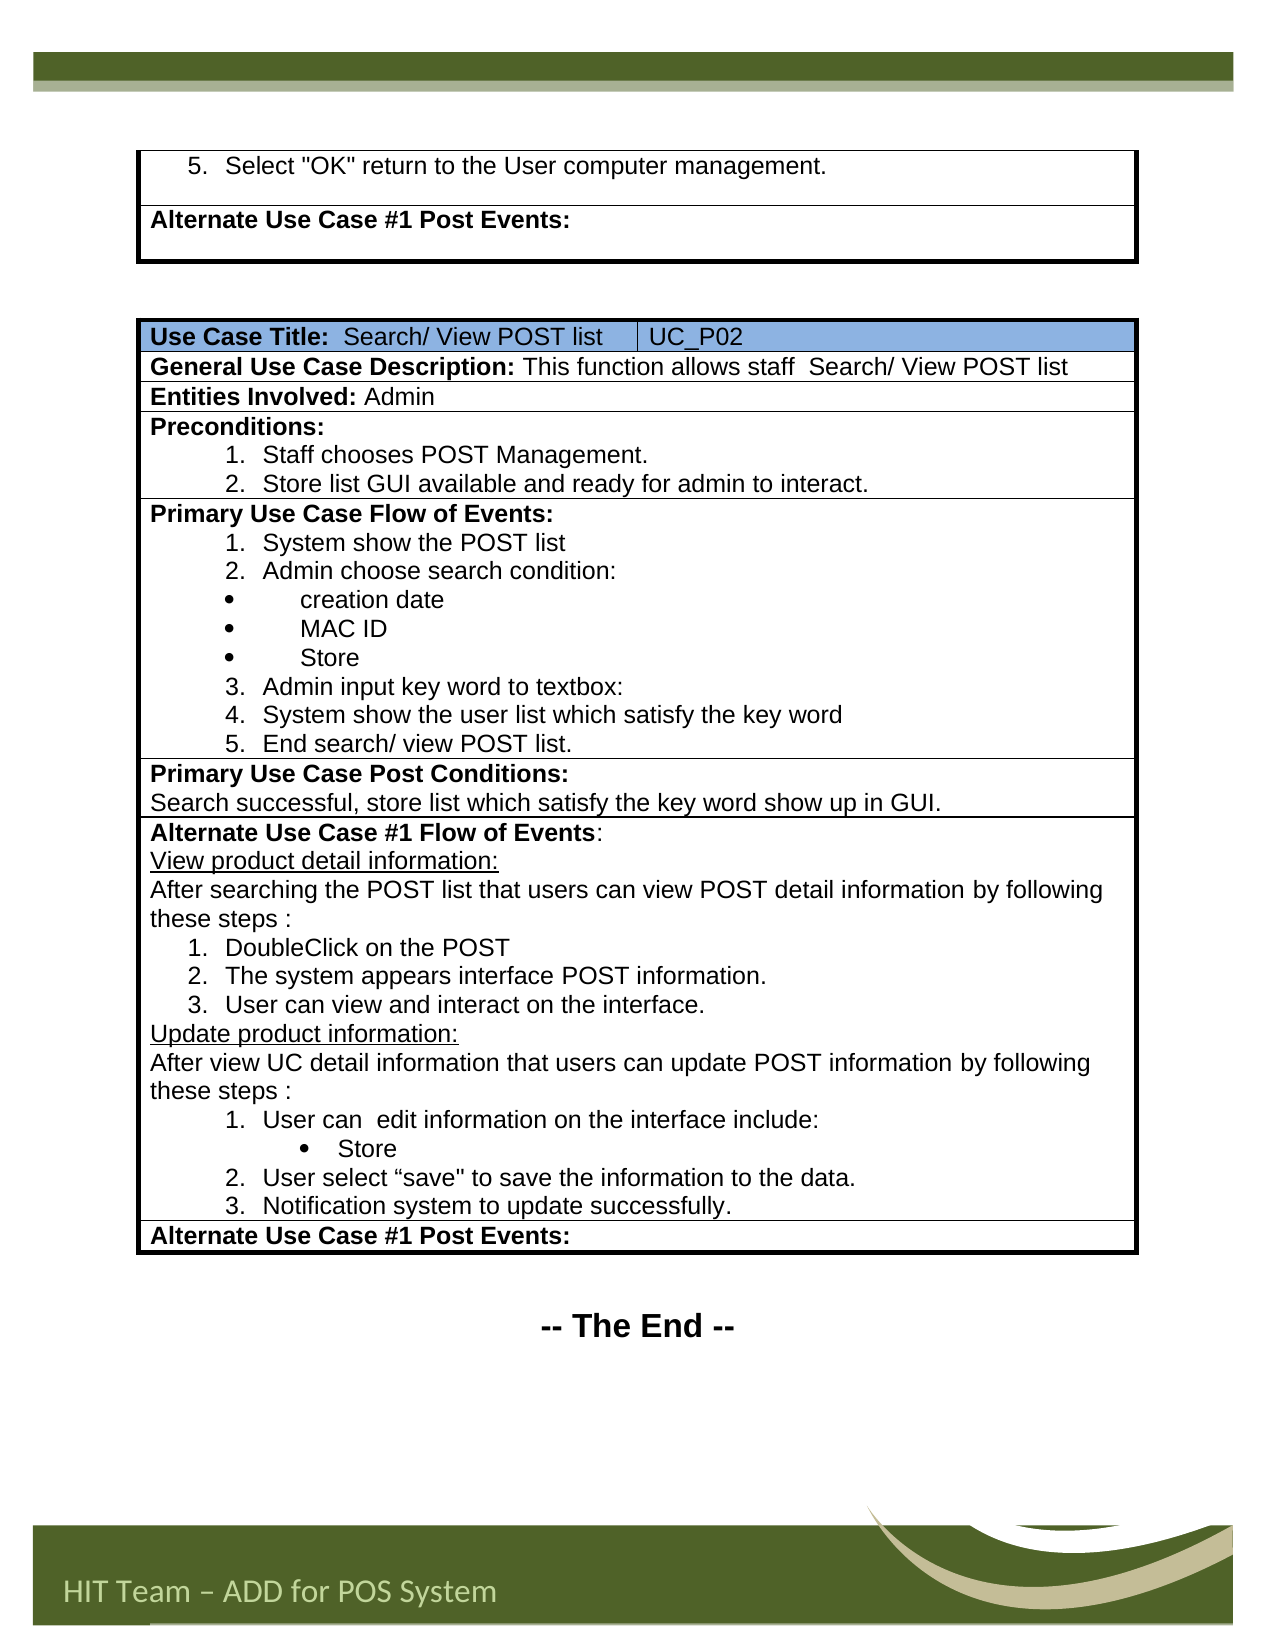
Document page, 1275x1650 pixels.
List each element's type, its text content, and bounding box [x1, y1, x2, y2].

table_header UC_P02 [638, 322, 1134, 351]
table_cell Alternate Use Case #1 Post Events: [141, 206, 1134, 259]
table_cell Entities Involved: Admin [141, 382, 1134, 411]
table_header Use Case Title: Search/ View POST list [141, 322, 637, 351]
table_cell Preconditions: Staff chooses POST Management. Store list GUI available and ready for admin to interact. [141, 412, 1134, 498]
text -- The End -- [150, 1306, 1125, 1344]
table_cell Alternate Use Case #1 Post Events: [141, 1221, 1134, 1250]
table_cell Primary Use Case Post Conditions: Search successful, store list which satisfy the key word show up in GUI. [141, 759, 1134, 816]
table_cell Primary Use Case Flow of Events: System show the POST list Admin choose search condition: creation date MAC ID Store Admin input key word to textbox: System show the user list which satisfy the key word End search/ view POST list. [141, 499, 1134, 758]
table_cell Alternate Use Case #1 Flow of Events: View product detail information: After searching the POST list that users can view POST detail information by following these steps : DoubleClick on the POST The system appears interface POST information. User can view and interact on the interface. Update product information: After view UC detail information that users can update POST information by following these steps : User can edit information on the interface include: Store User select “save" to save the information to the data. Notification system to update successfully. [141, 818, 1134, 1220]
table_cell General Use Case Description: This function allows staff Search/ View POST list [141, 352, 1134, 381]
